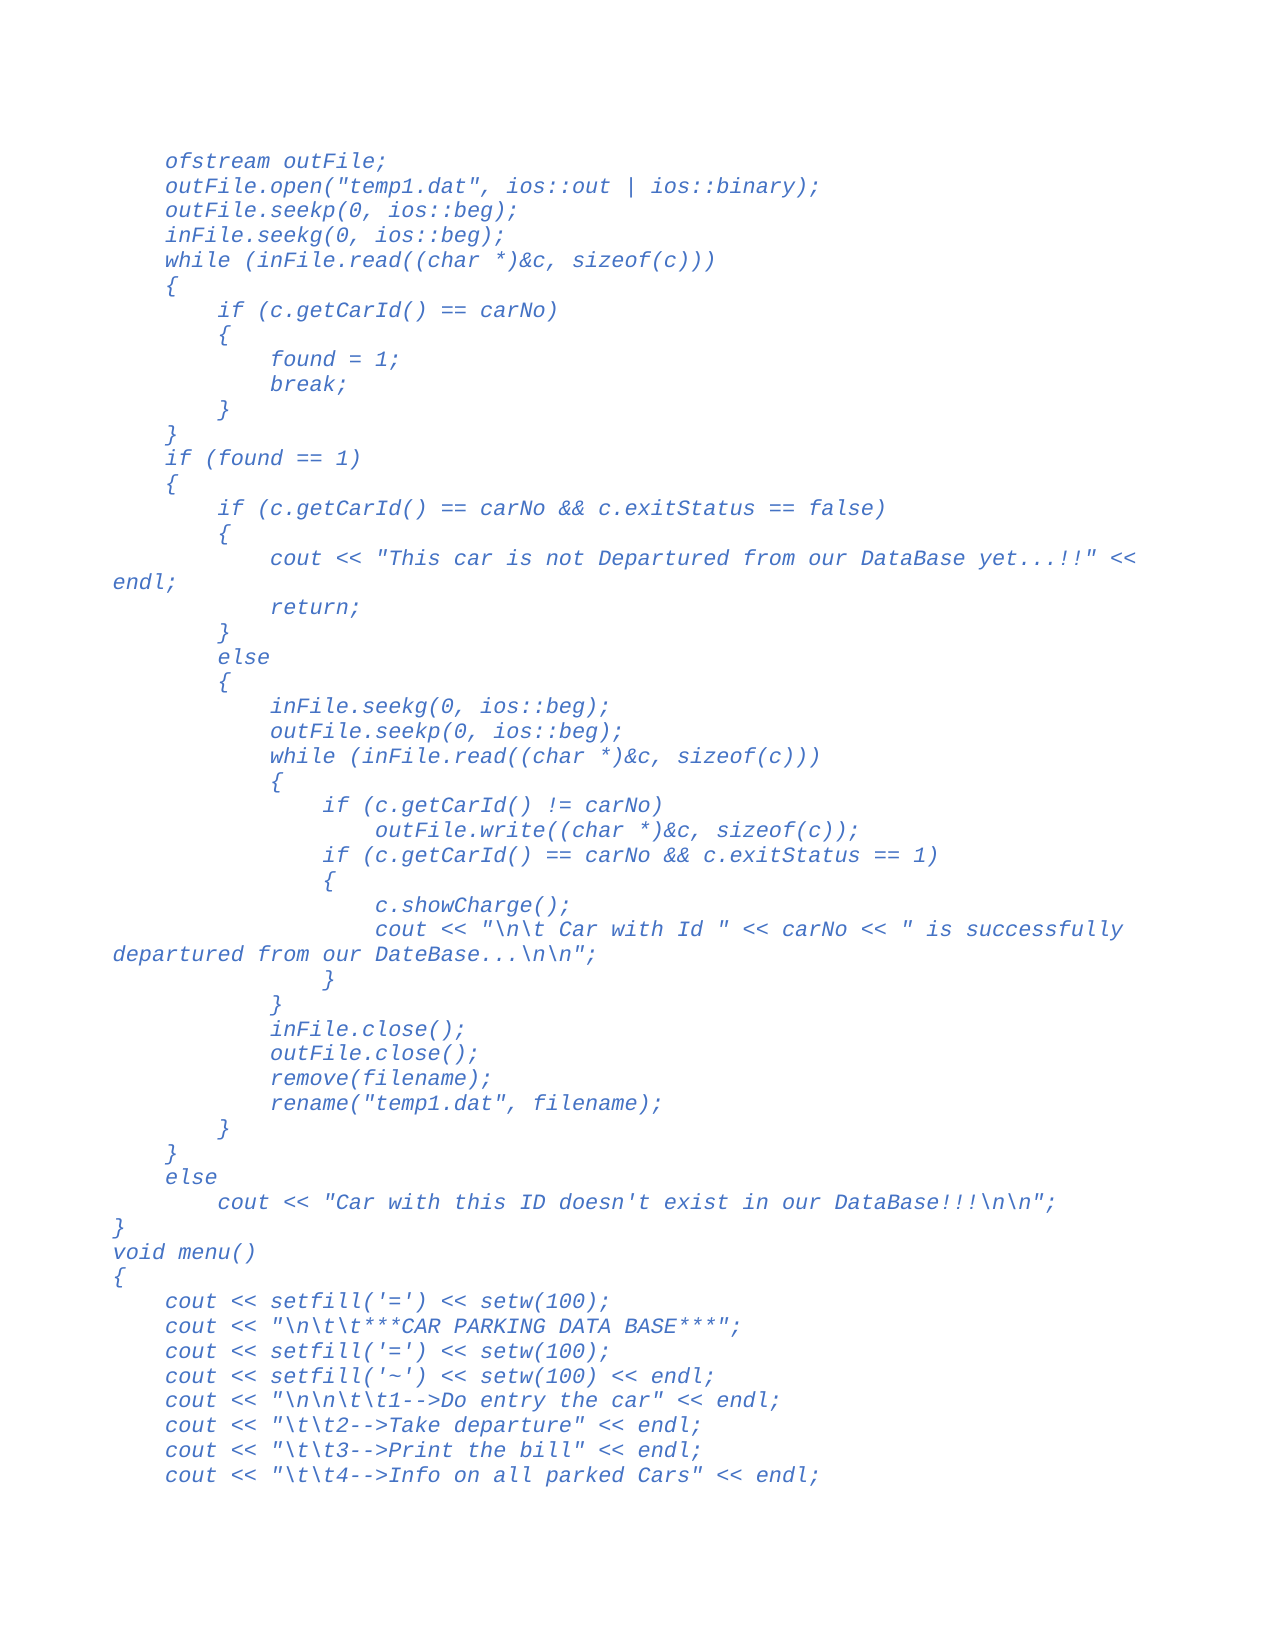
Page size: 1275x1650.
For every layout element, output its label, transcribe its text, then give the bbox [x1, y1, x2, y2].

text return; [112, 596, 1163, 621]
text ofstream outFile; [112, 150, 1163, 175]
text cout << "\n\t Car with Id " << carNo << " is successfully departured from our DateBase...\n\n"; [112, 918, 1163, 968]
text inFile.close(); [112, 1018, 1163, 1042]
text { [112, 472, 1163, 497]
text { [112, 323, 1163, 348]
text outFile.open("temp1.dat", ios::out | ios::binary); [112, 175, 1163, 199]
text { [112, 869, 1163, 894]
text cout << "\t\t3-->Print the bill" << endl; [112, 1439, 1163, 1464]
text cout << "\t\t2-->Take departure" << endl; [112, 1414, 1163, 1439]
text { [112, 1266, 1163, 1290]
text } [112, 423, 1163, 447]
text if (found == 1) [112, 447, 1163, 472]
text rename("temp1.dat", filename); [112, 1092, 1163, 1117]
text inFile.seekg(0, ios::beg); [112, 224, 1163, 249]
text } [112, 993, 1163, 1018]
text if (c.getCarId() == carNo && c.exitStatus == false) [112, 497, 1163, 522]
text void menu() [112, 1241, 1163, 1266]
text inFile.seekg(0, ios::beg); [112, 695, 1163, 720]
text } [112, 398, 1163, 423]
text c.showCharge(); [112, 894, 1163, 918]
text { [112, 770, 1163, 794]
text outFile.seekp(0, ios::beg); [112, 720, 1163, 745]
text found = 1; [112, 348, 1163, 373]
text cout << "\t\t4-->Info on all parked Cars" << endl; [112, 1464, 1163, 1489]
text cout << setfill('=') << setw(100); [112, 1290, 1163, 1315]
text while (inFile.read((char *)&c, sizeof(c))) [112, 745, 1163, 770]
text cout << setfill('=') << setw(100); [112, 1340, 1163, 1365]
text remove(filename); [112, 1067, 1163, 1092]
text cout << "This car is not Departured from our DataBase yet...!!" << endl; [112, 547, 1163, 596]
text outFile.close(); [112, 1042, 1163, 1067]
text cout << "Car with this ID doesn't exist in our DataBase!!!\n\n"; [112, 1191, 1163, 1216]
text } [112, 621, 1163, 646]
text else [112, 1166, 1163, 1191]
text } [112, 1142, 1163, 1166]
text } [112, 1117, 1163, 1142]
text cout << "\n\n\t\t1-->Do entry the car" << endl; [112, 1389, 1163, 1414]
text cout << "\n\t\t***CAR PARKING DATA BASE***"; [112, 1315, 1163, 1340]
text outFile.write((char *)&c, sizeof(c)); [112, 819, 1163, 844]
text { [112, 671, 1163, 695]
text } [112, 968, 1163, 993]
text while (inFile.read((char *)&c, sizeof(c))) [112, 249, 1163, 274]
text outFile.seekp(0, ios::beg); [112, 199, 1163, 224]
text { [112, 274, 1163, 299]
text } [112, 1216, 1163, 1241]
text else [112, 646, 1163, 671]
text if (c.getCarId() == carNo) [112, 299, 1163, 323]
text { [112, 522, 1163, 547]
text if (c.getCarId() != carNo) [112, 794, 1163, 819]
text if (c.getCarId() == carNo && c.exitStatus == 1) [112, 844, 1163, 869]
text break; [112, 373, 1163, 398]
text cout << setfill('~') << setw(100) << endl; [112, 1365, 1163, 1389]
